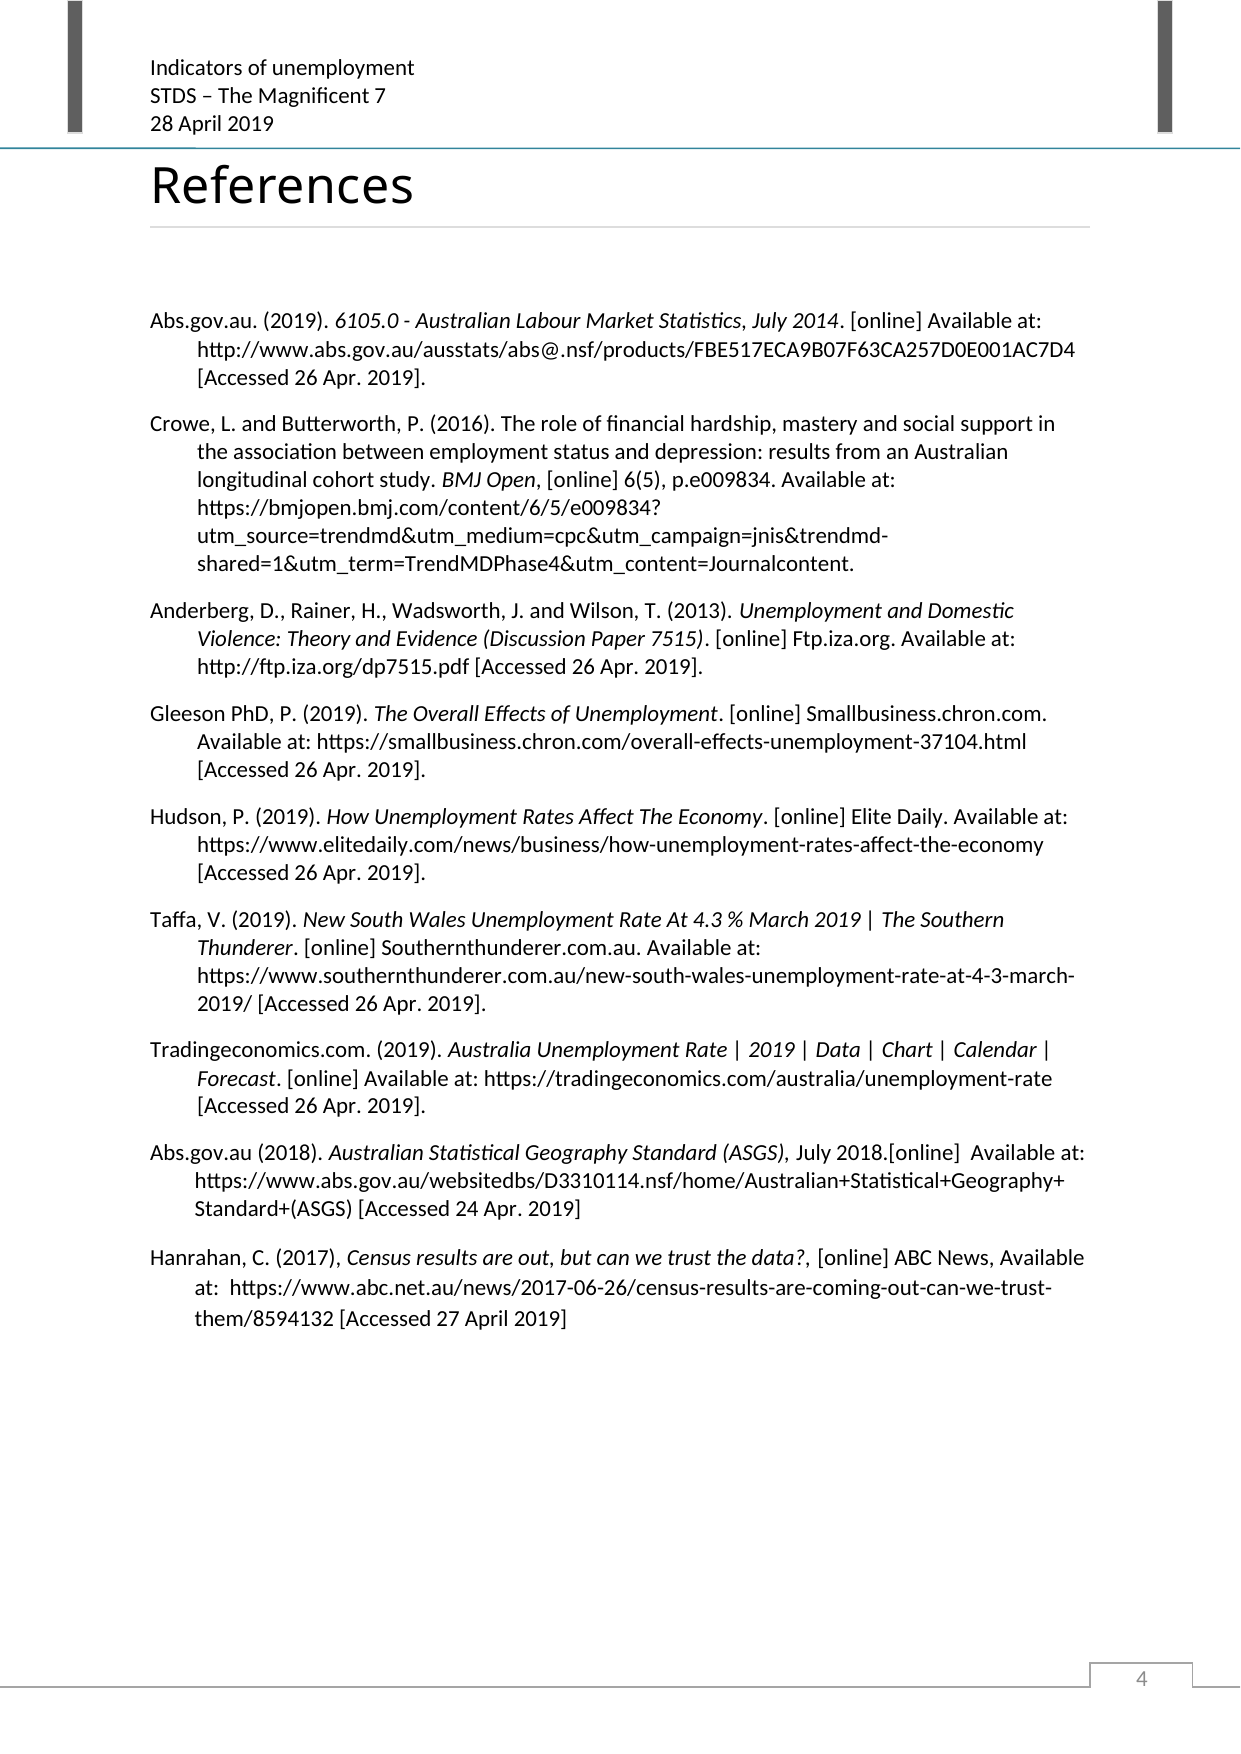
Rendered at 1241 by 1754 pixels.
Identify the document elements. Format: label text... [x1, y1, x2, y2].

text Taffa, V. (2019). New South Wales Unemployment Rate At 4.3 % March 2019 | The Southern Thunderer. [online] Southernthunderer.com.au. Available at: https://www.southernthunderer.com.au/new-south-wales-unemployment-rate-at-4-3-march-2019/ [Accessed 26 Apr. 2019]. [150, 905, 1090, 1017]
text Abs.gov.au. (2019). 6105.0 - Australian Labour Market Statistics, July 2014. [online] Available at: http://www.abs.gov.au/ausstats/abs@.nsf/products/FBE517ECA9B07F63CA257D0E001AC7D4 [Accessed 26 Apr. 2019]. [150, 307, 1090, 391]
title References [150, 150, 1090, 226]
text Crowe, L. and Butterworth, P. (2016). The role of financial hardship, mastery and social support in the association between employment status and depression: results from an Australian longitudinal cohort study. BMJ Open, [online] 6(5), p.e009834. Available at: https://bmjopen.bmj.com/content/6/5/e009834?utm_source=trendmd&utm_medium=cpc&utm_campaign=jnis&trendmd-shared=1&utm_term=TrendMDPhase4&utm_content=Journalcontent. [150, 409, 1090, 578]
text Hudson, P. (2019). How Unemployment Rates Affect The Economy. [online] Elite Daily. Available at: https://www.elitedaily.com/news/business/how-unemployment-rates-affect-the-economy [Accessed 26 Apr. 2019]. [150, 802, 1090, 886]
text Tradingeconomics.com. (2019). Australia Unemployment Rate | 2019 | Data | Chart | Calendar | Forecast. [online] Available at: https://tradingeconomics.com/australia/unemployment-rate [Accessed 26 Apr. 2019]. [150, 1036, 1090, 1120]
text Abs.gov.au (2018). Australian Statistical Geography Standard (ASGS), July 2018.[online] Available at: https://www.abs.gov.au/websitedbs/D3310114.nsf/home/Australian+Statistical+Geography+ Standard+(ASGS) [Accessed 24 Apr. 2019] [150, 1138, 1090, 1222]
text Anderberg, D., Rainer, H., Wadsworth, J. and Wilson, T. (2013). Unemployment and Domestic Violence: Theory and Evidence (Discussion Paper 7515). [online] Ftp.iza.org. Available at: http://ftp.iza.org/dp7515.pdf [Accessed 26 Apr. 2019]. [150, 596, 1090, 680]
text Gleeson PhD, P. (2019). The Overall Effects of Unemployment. [online] Smallbusiness.chron.com. Available at: https://smallbusiness.chron.com/overall-effects-unemployment-37104.html [Accessed 26 Apr. 2019]. [150, 699, 1090, 783]
subtitle Hanrahan, C. (2017), Census results are out, but can we trust the data?, [online] ABC News, Available at: https://www.abc.net.au/news/2017-06-26/census-results-are-coming-out-can-we-trust-them/8594132 [Accessed 27 April 2019] [150, 1243, 1090, 1332]
